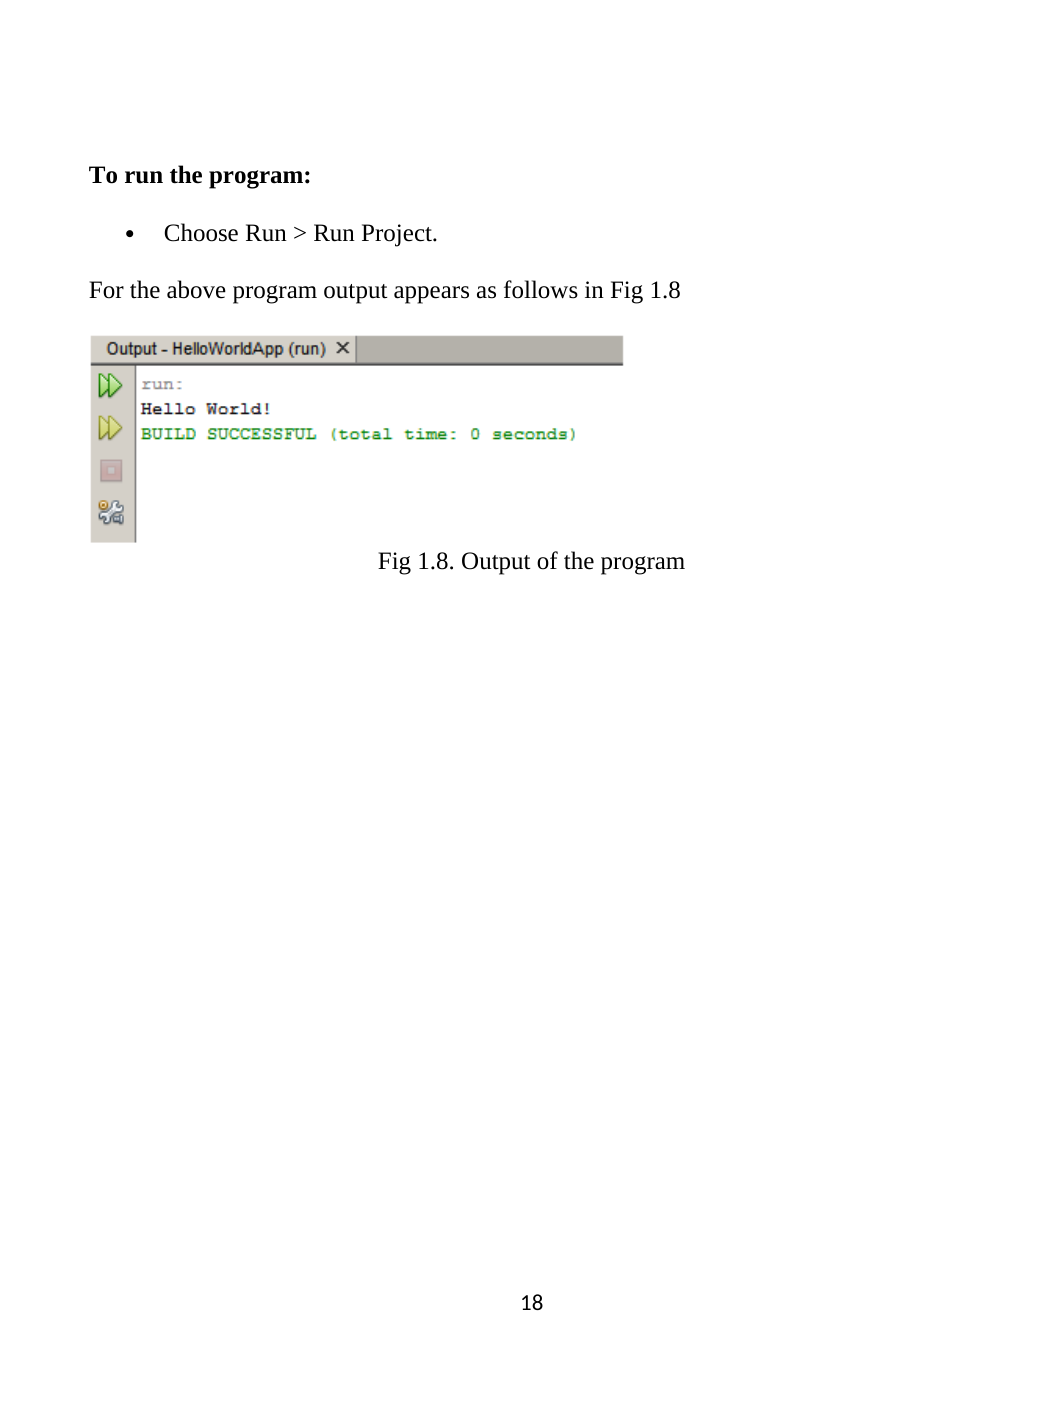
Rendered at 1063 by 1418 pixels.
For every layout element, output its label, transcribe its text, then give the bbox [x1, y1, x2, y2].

text Fig 1.8. Output of the program [89, 546, 974, 575]
text For the above program output appears as follows in Fig 1.8 [89, 276, 974, 304]
list Choose Run > Run Project. [126, 218, 974, 246]
text To run the program: [89, 160, 974, 188]
picture [88, 333, 628, 546]
